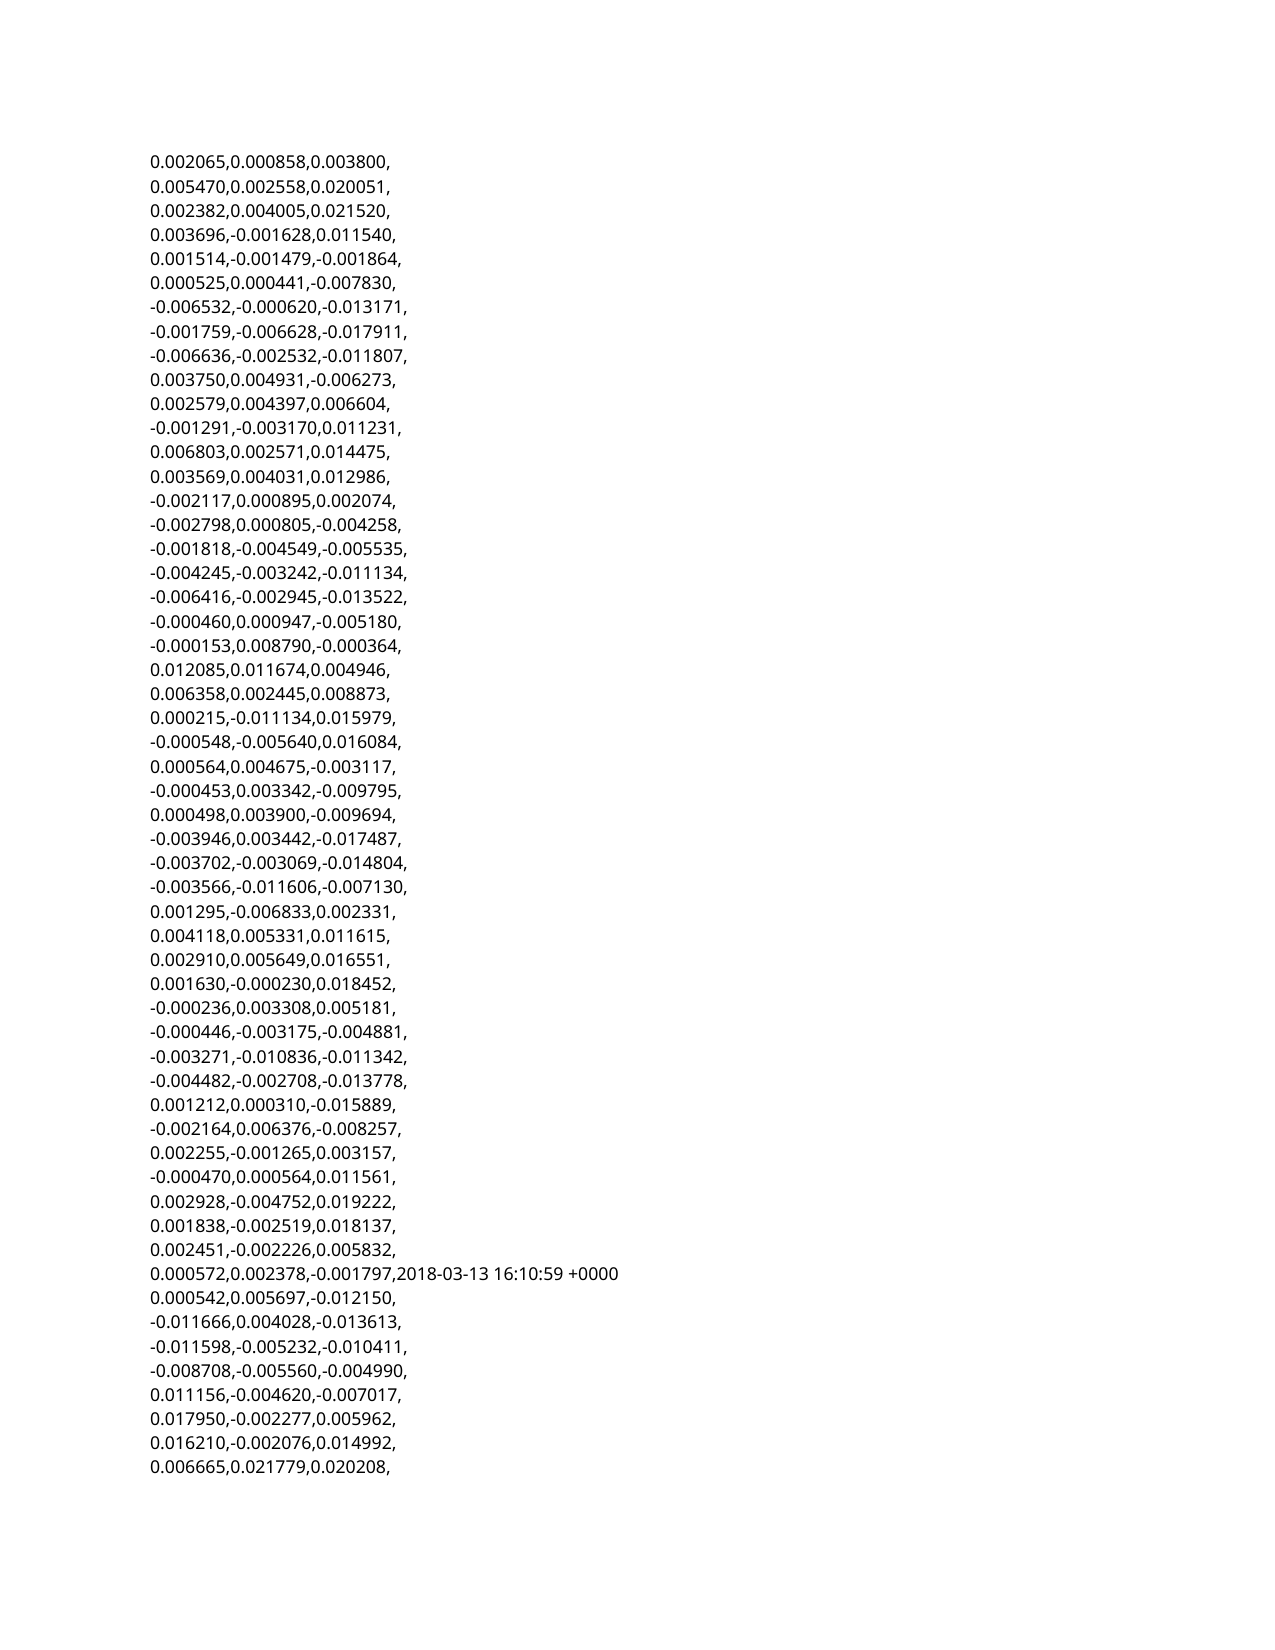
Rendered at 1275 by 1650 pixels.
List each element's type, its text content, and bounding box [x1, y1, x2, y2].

text 0.001514,-0.001479,-0.001864, [150, 247, 1125, 271]
text -0.000446,-0.003175,-0.004881, [150, 1020, 1125, 1044]
text 0.001212,0.000310,-0.015889, [150, 1092, 1125, 1117]
text 0.005470,0.002558,0.020051, [150, 174, 1125, 198]
text -0.000470,0.000564,0.011561, [150, 1165, 1125, 1189]
text 0.001838,-0.002519,0.018137, [150, 1213, 1125, 1237]
text 0.002579,0.004397,0.006604, [150, 392, 1125, 416]
text -0.008708,-0.005560,-0.004990, [150, 1358, 1125, 1382]
text -0.000453,0.003342,-0.009795, [150, 778, 1125, 802]
text -0.011598,-0.005232,-0.010411, [150, 1334, 1125, 1358]
text 0.017950,-0.002277,0.005962, [150, 1407, 1125, 1431]
text -0.003271,-0.010836,-0.011342, [150, 1044, 1125, 1068]
text 0.006665,0.021779,0.020208, [150, 1455, 1125, 1479]
text -0.006532,-0.000620,-0.013171, [150, 295, 1125, 319]
text 0.016210,-0.002076,0.014992, [150, 1431, 1125, 1455]
text 0.002451,-0.002226,0.005832, [150, 1237, 1125, 1262]
text 0.001630,-0.000230,0.018452, [150, 972, 1125, 996]
text -0.011666,0.004028,-0.013613, [150, 1310, 1125, 1334]
text -0.004245,-0.003242,-0.011134, [150, 561, 1125, 585]
text 0.002255,-0.001265,0.003157, [150, 1141, 1125, 1165]
text -0.004482,-0.002708,-0.013778, [150, 1068, 1125, 1092]
text 0.000498,0.003900,-0.009694, [150, 802, 1125, 827]
text -0.000236,0.003308,0.005181, [150, 996, 1125, 1020]
text 0.003696,-0.001628,0.011540, [150, 222, 1125, 247]
text 0.000572,0.002378,-0.001797,2018-03-13 16:10:59 +0000 [150, 1262, 1125, 1286]
text 0.000542,0.005697,-0.012150, [150, 1286, 1125, 1310]
text -0.003946,0.003442,-0.017487, [150, 827, 1125, 851]
text 0.002382,0.004005,0.021520, [150, 198, 1125, 222]
text -0.001759,-0.006628,-0.017911, [150, 319, 1125, 343]
text 0.000564,0.004675,-0.003117, [150, 754, 1125, 778]
text -0.000153,0.008790,-0.000364, [150, 633, 1125, 657]
text -0.006636,-0.002532,-0.011807, [150, 343, 1125, 367]
text 0.006358,0.002445,0.008873, [150, 682, 1125, 706]
text -0.002798,0.000805,-0.004258, [150, 512, 1125, 537]
text -0.001818,-0.004549,-0.005535, [150, 537, 1125, 561]
text -0.006416,-0.002945,-0.013522, [150, 585, 1125, 609]
text 0.004118,0.005331,0.011615, [150, 923, 1125, 947]
text 0.003750,0.004931,-0.006273, [150, 367, 1125, 392]
text -0.000548,-0.005640,0.016084, [150, 730, 1125, 754]
text -0.003702,-0.003069,-0.014804, [150, 851, 1125, 875]
text -0.002164,0.006376,-0.008257, [150, 1117, 1125, 1141]
text 0.002928,-0.004752,0.019222, [150, 1189, 1125, 1213]
text -0.003566,-0.011606,-0.007130, [150, 875, 1125, 899]
text 0.003569,0.004031,0.012986, [150, 464, 1125, 488]
text 0.000215,-0.011134,0.015979, [150, 706, 1125, 730]
text 0.012085,0.011674,0.004946, [150, 657, 1125, 682]
text 0.000525,0.000441,-0.007830, [150, 271, 1125, 295]
text 0.002065,0.000858,0.003800, [150, 150, 1125, 174]
text -0.002117,0.000895,0.002074, [150, 488, 1125, 512]
text 0.006803,0.002571,0.014475, [150, 440, 1125, 464]
text 0.001295,-0.006833,0.002331, [150, 899, 1125, 923]
text -0.000460,0.000947,-0.005180, [150, 609, 1125, 633]
text 0.011156,-0.004620,-0.007017, [150, 1382, 1125, 1407]
text -0.001291,-0.003170,0.011231, [150, 416, 1125, 440]
text 0.002910,0.005649,0.016551, [150, 947, 1125, 972]
